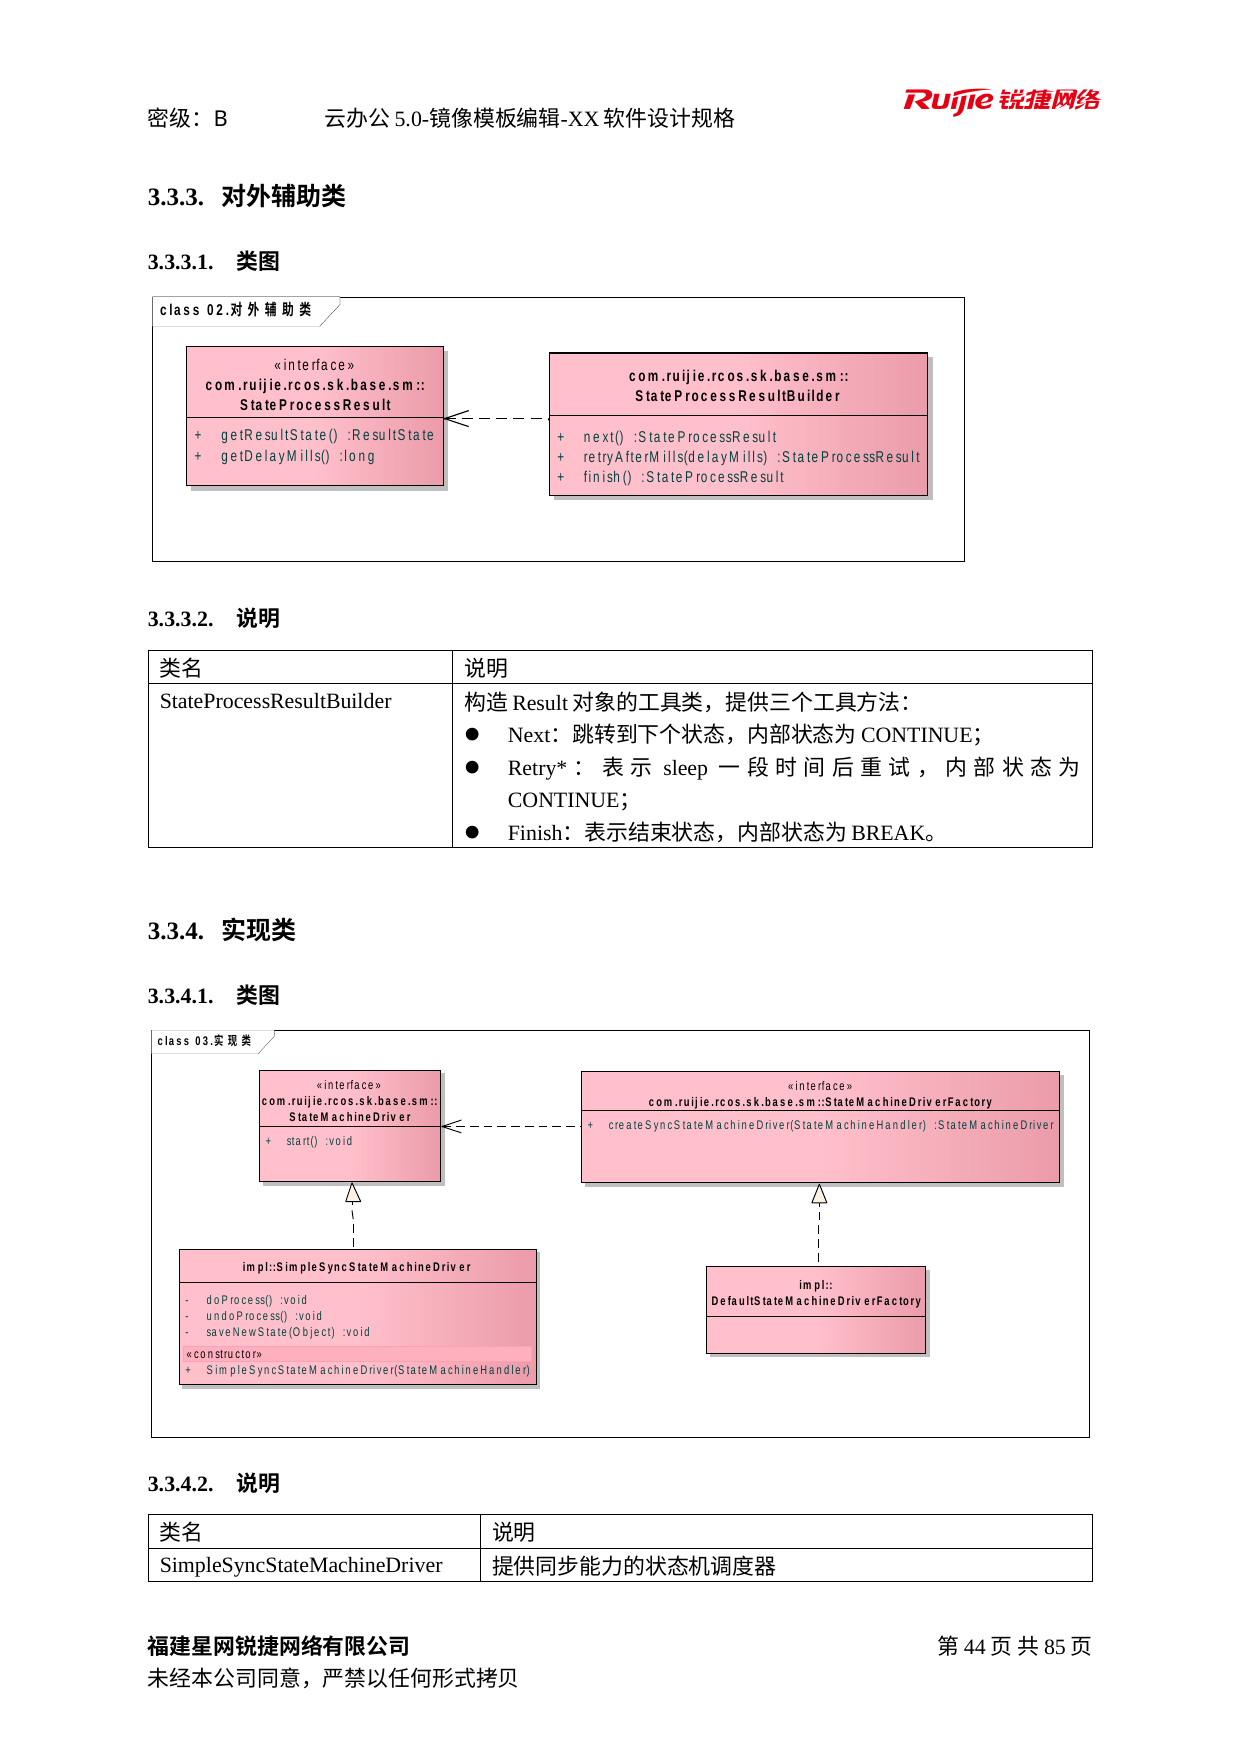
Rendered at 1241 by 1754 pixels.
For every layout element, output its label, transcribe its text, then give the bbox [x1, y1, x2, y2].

table_cell 提供同步能力的状态机调度器 [481, 1549, 1092, 1581]
table_cell StateProcessResultBuilder [149, 684, 452, 847]
picture [902, 85, 1104, 118]
subtitle 说明 [148, 1465, 1092, 1498]
table_header 类名 [149, 651, 452, 683]
subtitle 说明 [148, 601, 1092, 633]
table_header 说明 [453, 651, 1092, 683]
subtitle 对外辅助类 [148, 162, 1092, 227]
table_cell SimpleSyncStateMachineDriver [149, 1549, 480, 1581]
table_header 说明 [481, 1515, 1092, 1547]
subtitle 类图 [148, 243, 1092, 276]
table_header 类名 [149, 1515, 480, 1547]
subtitle 类图 [148, 978, 1092, 1010]
table_cell 构造Result对象的工具类，提供三个工具方法： Next：跳转到下个状态，内部状态为CONTINUE； Retry*：表示sleep一段时间后重试，内部状态为CONTINUE； Finish：表示结束状态，内部状态为BREAK。 [453, 684, 1092, 847]
subtitle 实现类 [148, 896, 1092, 961]
